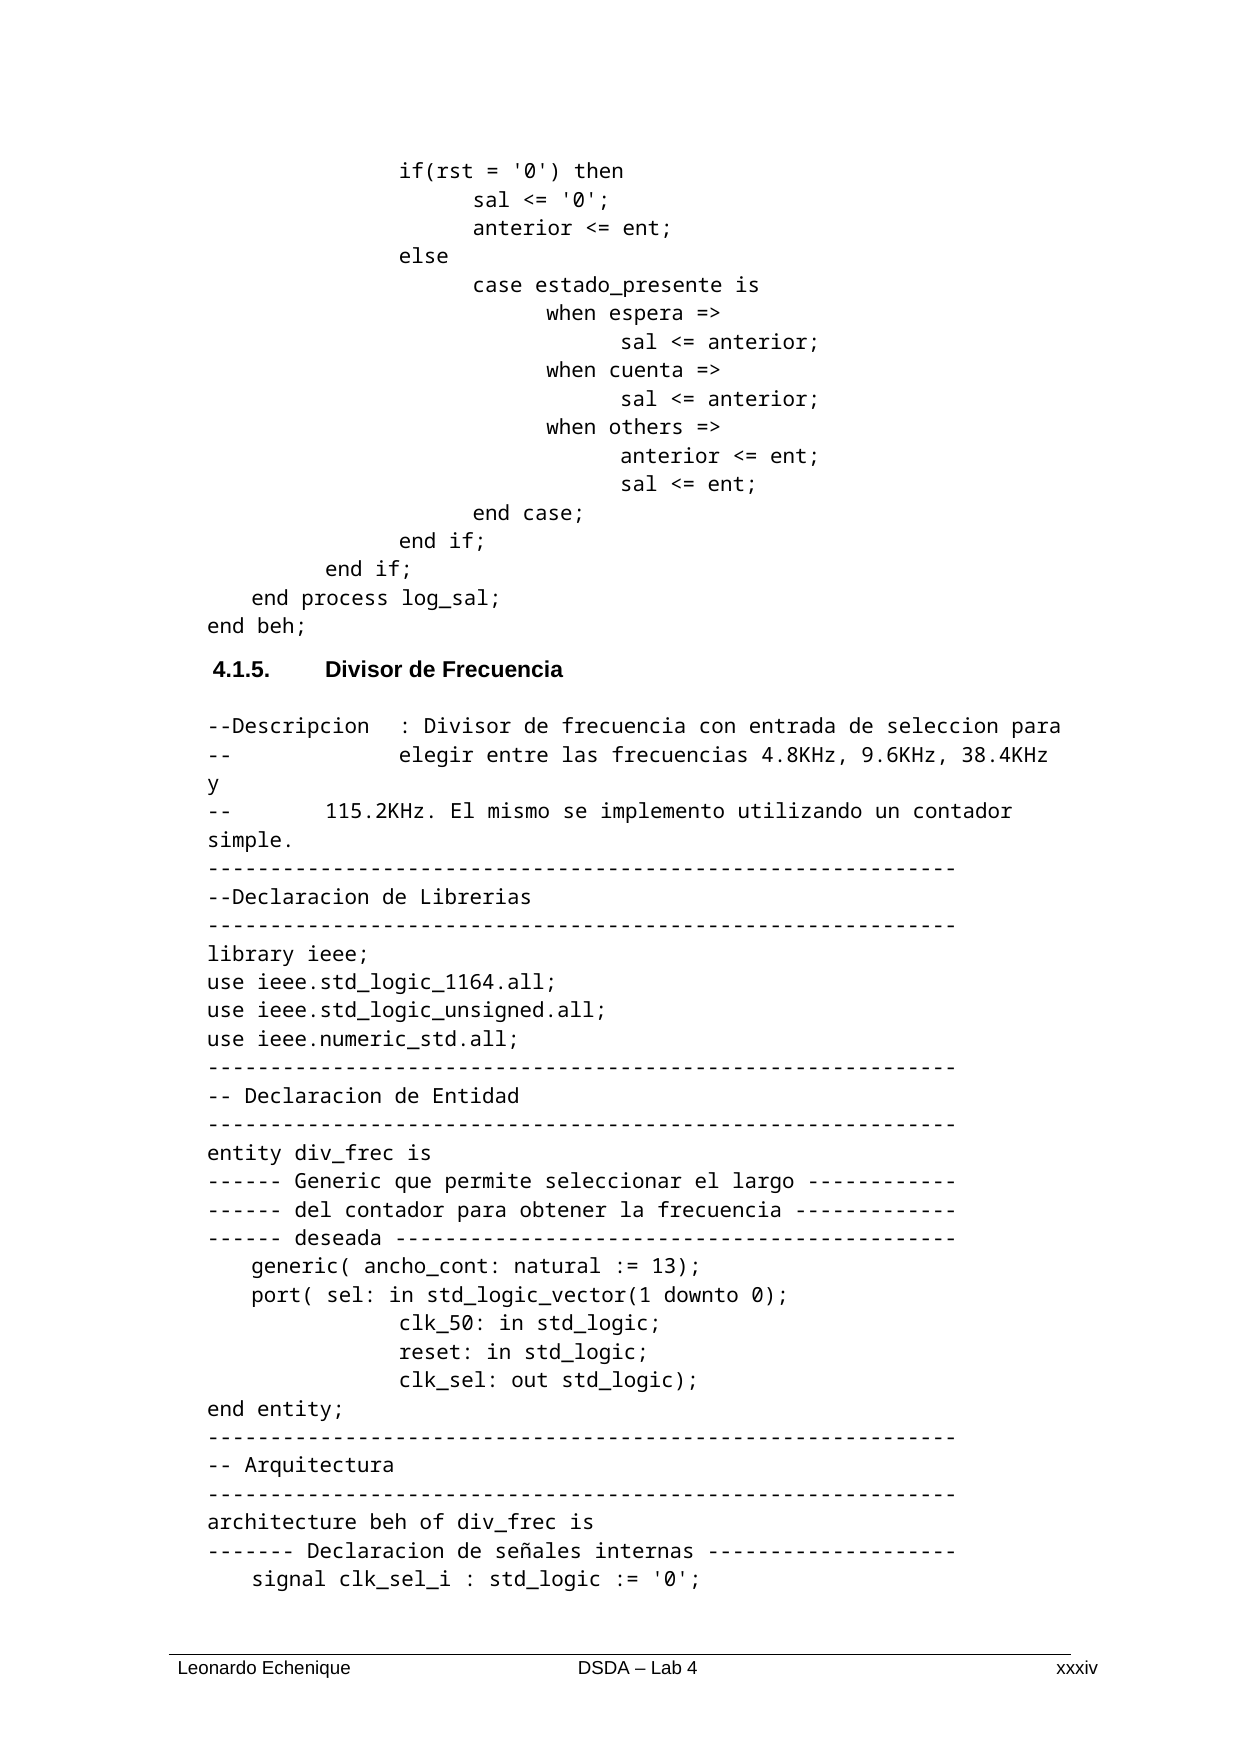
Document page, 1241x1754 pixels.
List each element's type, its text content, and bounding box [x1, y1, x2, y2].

subtitle Divisor de Frecuencia [213, 656, 1063, 683]
list ------ Generic que permite seleccionar el largo ------------ [207, 1166, 1063, 1195]
list ------------------------------------------------------------ [207, 1052, 1063, 1081]
list use ieee.std_logic_1164.all; [207, 967, 1063, 996]
list -- 115.2KHz. El mismo se implemento utilizando un contador simple. [207, 797, 1063, 853]
list ------------------------------------------------------------ [207, 853, 1063, 882]
list ------------------------------------------------------------ [207, 1109, 1063, 1138]
list use ieee.numeric_std.all; [207, 1024, 1063, 1052]
list sal <= '0'; [207, 185, 1063, 213]
list ------ del contador para obtener la frecuencia ------------- [207, 1195, 1063, 1223]
list ------ deseada --------------------------------------------- [207, 1223, 1063, 1252]
list reset: in std_logic; [207, 1337, 1063, 1365]
list when others => [207, 412, 1063, 441]
list sal <= anterior; [207, 384, 1063, 412]
list when cuenta => [207, 355, 1063, 384]
list use ieee.std_logic_unsigned.all; [207, 996, 1063, 1024]
list -- Arquitectura [207, 1451, 1063, 1479]
list end if; [207, 554, 1063, 583]
list ------- Declaracion de señales internas -------------------- [207, 1536, 1063, 1564]
list port( sel: in std_logic_vector(1 downto 0); [207, 1280, 1063, 1308]
list case estado_presente is [207, 270, 1063, 298]
list ------------------------------------------------------------ [207, 910, 1063, 939]
list when espera => [207, 298, 1063, 327]
list if(rst = '0') then [207, 156, 1063, 185]
list sal <= anterior; [207, 327, 1063, 355]
list generic( ancho_cont: natural := 13); [207, 1252, 1063, 1280]
list end case; [207, 498, 1063, 526]
list architecture beh of div_frec is [207, 1507, 1063, 1536]
list library ieee; [207, 939, 1063, 967]
list end entity; [207, 1394, 1063, 1422]
list end process log_sal; [207, 583, 1063, 611]
list -- Declaracion de Entidad [207, 1081, 1063, 1109]
list --Descripcion : Divisor de frecuencia con entrada de seleccion para [207, 711, 1063, 740]
list end if; [207, 526, 1063, 554]
list signal clk_sel_i : std_logic := '0'; [207, 1564, 1063, 1593]
list anterior <= ent; [207, 441, 1063, 469]
list clk_sel: out std_logic); [207, 1365, 1063, 1394]
list anterior <= ent; [207, 213, 1063, 242]
list end beh; [207, 611, 1063, 640]
list ------------------------------------------------------------ [207, 1479, 1063, 1507]
list entity div_frec is [207, 1138, 1063, 1166]
list ------------------------------------------------------------ [207, 1422, 1063, 1451]
list sal <= ent; [207, 469, 1063, 498]
list else [207, 242, 1063, 270]
list clk_50: in std_logic; [207, 1308, 1063, 1337]
list -- elegir entre las frecuencias 4.8KHz, 9.6KHz, 38.4KHz y [207, 740, 1063, 797]
list --Declaracion de Librerias [207, 882, 1063, 910]
